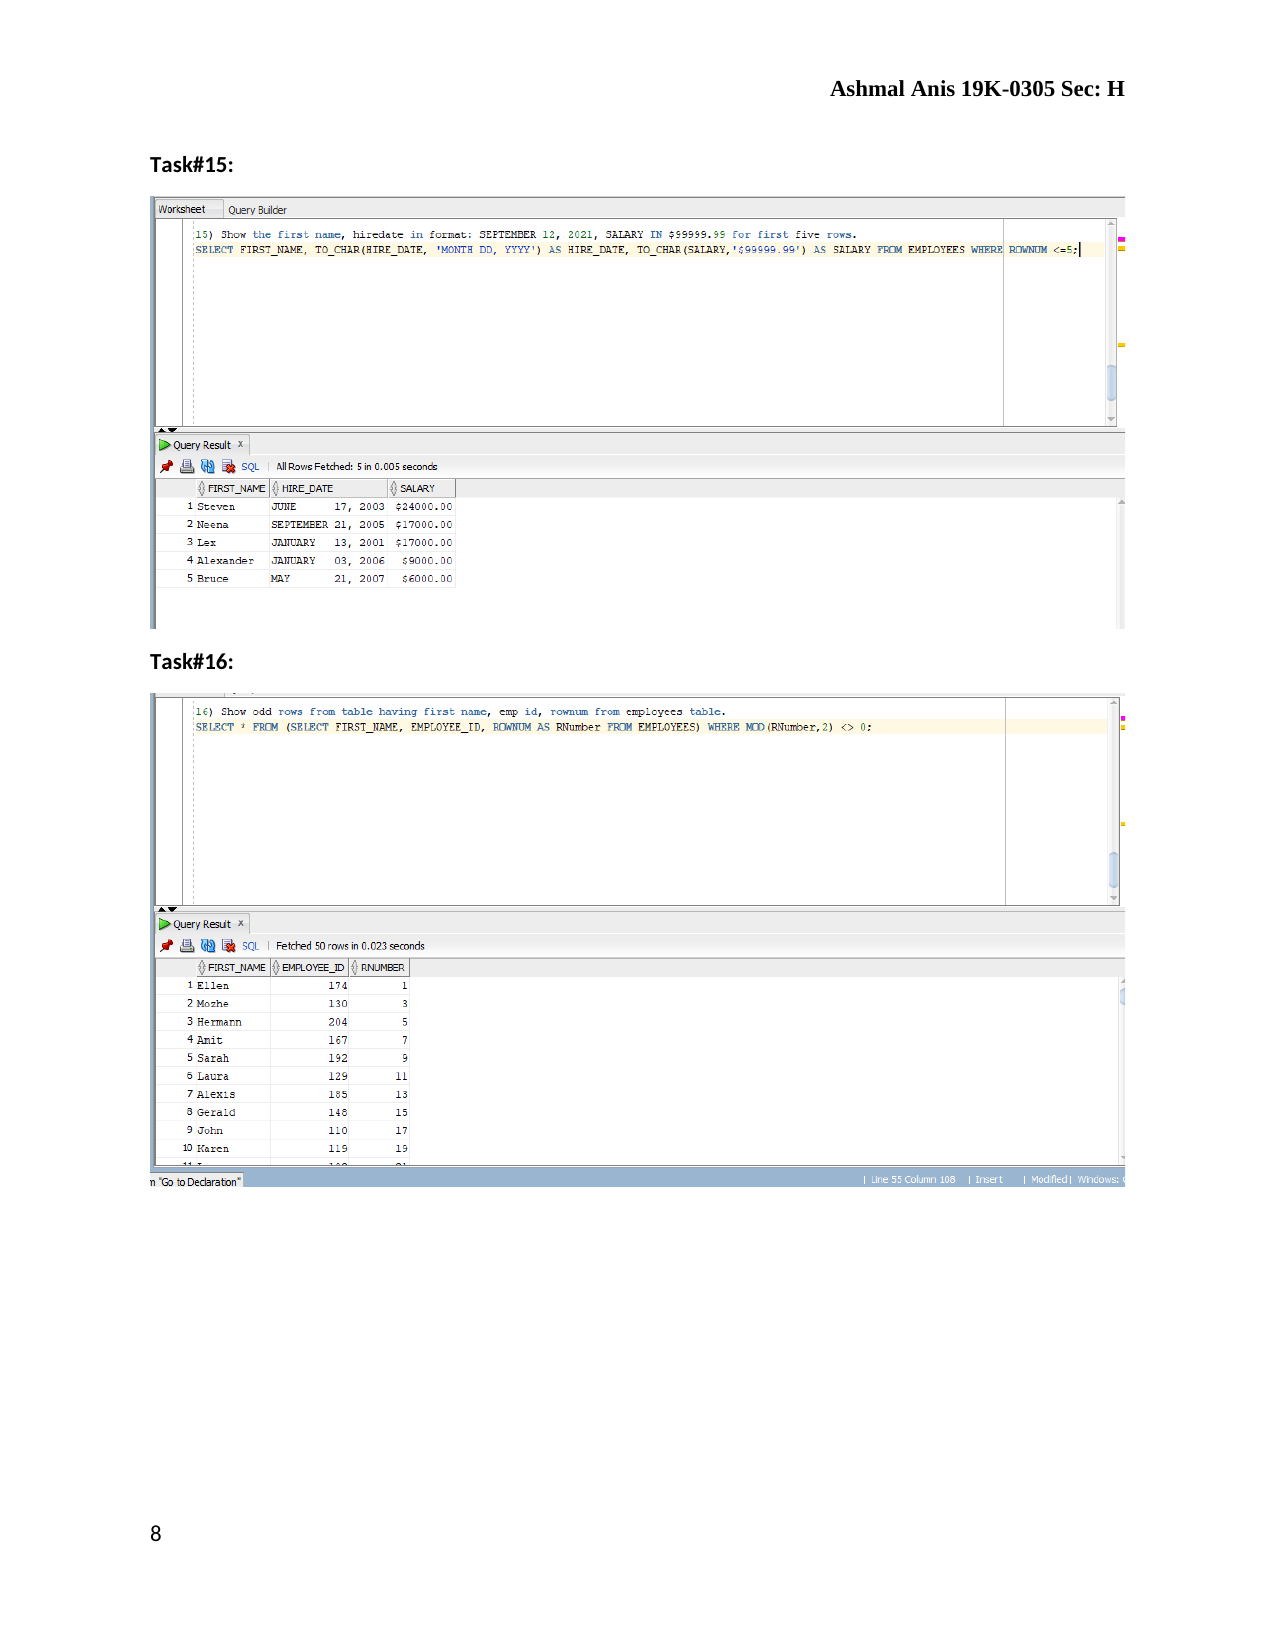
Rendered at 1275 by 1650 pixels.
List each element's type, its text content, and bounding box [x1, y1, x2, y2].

picture [150, 196, 1125, 629]
picture [150, 693, 1125, 1187]
text Task#15: [150, 150, 1125, 178]
text Task#16: [150, 647, 1125, 675]
